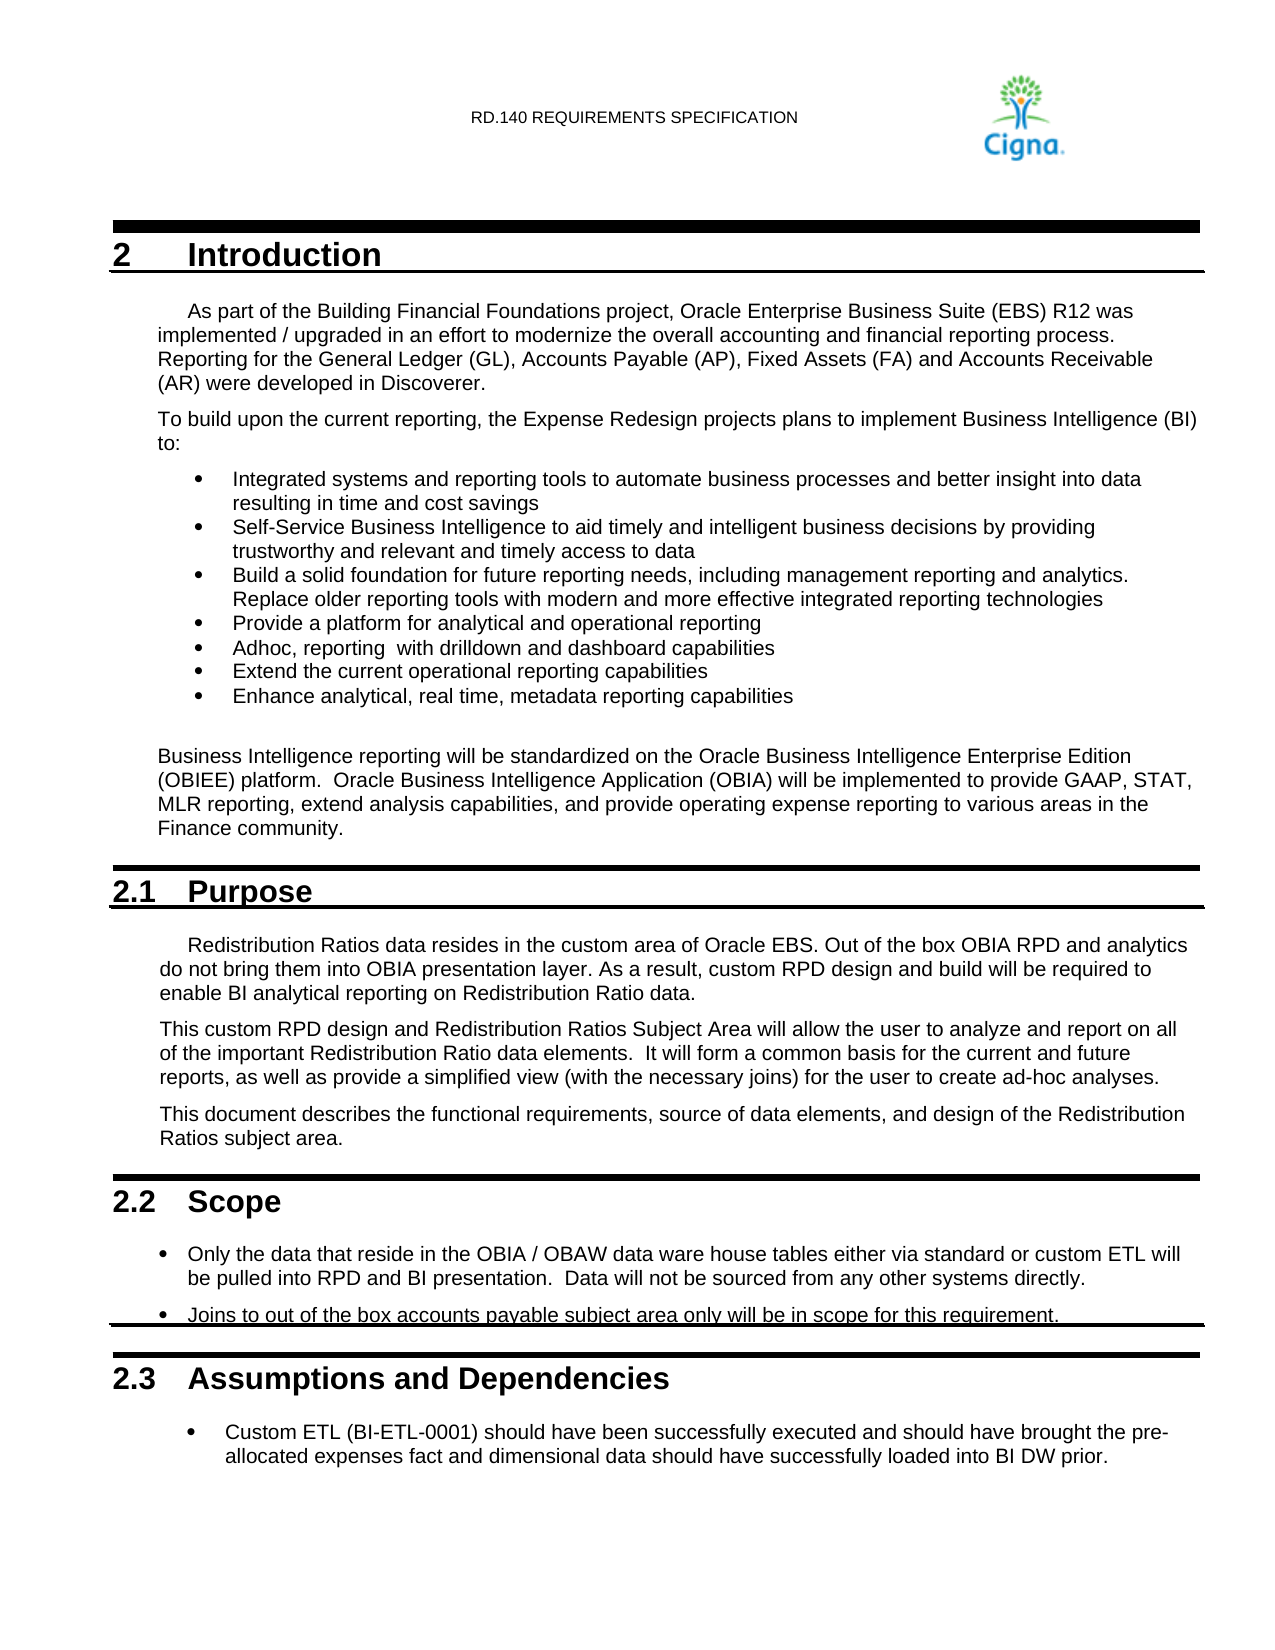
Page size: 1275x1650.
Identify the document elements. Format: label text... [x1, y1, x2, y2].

text This document describes the functional requirements, source of data elements, and design of the Redistribution Ratios subject area. [159, 1101, 1200, 1149]
list Build a solid foundation for future reporting needs, including management reporting and analytics. Replace older reporting tools with modern and more effective integrated reporting technologies [195, 563, 1200, 611]
text To build upon the current reporting, the Expense Redesign projects plans to implement Business Intelligence (BI) to: [157, 407, 1200, 455]
list Only the data that reside in the OBIA / OBAW data ware house tables either via standard or custom ETL will be pulled into RPD and BI presentation. Data will not be sourced from any other systems directly. [159, 1242, 1200, 1290]
picture [962, 51, 1089, 185]
text Redistribution Ratios data resides in the custom area of Oracle EBS. Out of the box OBIA RPD and analytics do not bring them into OBIA presentation layer. As a result, custom RPD design and build will be required to enable BI analytical reporting on Redistribution Ratio data. [159, 933, 1200, 1004]
list Custom ETL (BI-ETL-0001) should have been successfully executed and should have brought the pre-allocated expenses fact and dimensional data should have successfully loaded into BI DW prior. [187, 1419, 1200, 1467]
text This custom RPD design and Redistribution Ratios Subject Area will allow the user to analyze and report on all of the important Redistribution Ratio data elements. It will form a common basis for the current and future reports, as well as provide a simplified view (with the necessary joins) for the user to create ad-hoc analyses. [159, 1017, 1200, 1089]
list Adhoc, reporting with drilldown and dashboard capabilities [195, 635, 1200, 659]
text Business Intelligence reporting will be standardized on the Oracle Business Intelligence Enterprise Edition (OBIEE) platform. Oracle Business Intelligence Application (OBIA) will be implemented to provide GAAP, STAT, MLR reporting, extend analysis capabilities, and provide operating expense reporting to various areas in the Finance community. [157, 744, 1200, 840]
subtitle Introduction [112, 221, 1200, 270]
list Provide a platform for analytical and operational reporting [195, 611, 1200, 635]
list Integrated systems and reporting tools to automate business processes and better insight into data resulting in time and cost savings [195, 467, 1200, 515]
list Extend the current operational reporting capabilities [195, 659, 1200, 683]
list Joins to out of the box accounts payable subject area only will be in scope for this requirement. [159, 1303, 1200, 1323]
list Enhance analytical, real time, metadata reporting capabilities [195, 683, 1200, 707]
subtitle Scope [112, 1175, 1200, 1218]
subtitle Purpose [112, 866, 1200, 905]
subtitle Assumptions and Dependencies [112, 1353, 1200, 1396]
list Self-Service Business Intelligence to aid timely and intelligent business decisions by providing trustworthy and relevant and timely access to data [195, 515, 1200, 563]
text As part of the Building Financial Foundations project, Oracle Enterprise Business Suite (EBS) R12 was implemented / upgraded in an effort to modernize the overall accounting and financial reporting process. Reporting for the General Ledger (GL), Accounts Payable (AP), Fixed Assets (FA) and Accounts Receivable (AR) were developed in Discoverer. [157, 298, 1200, 394]
